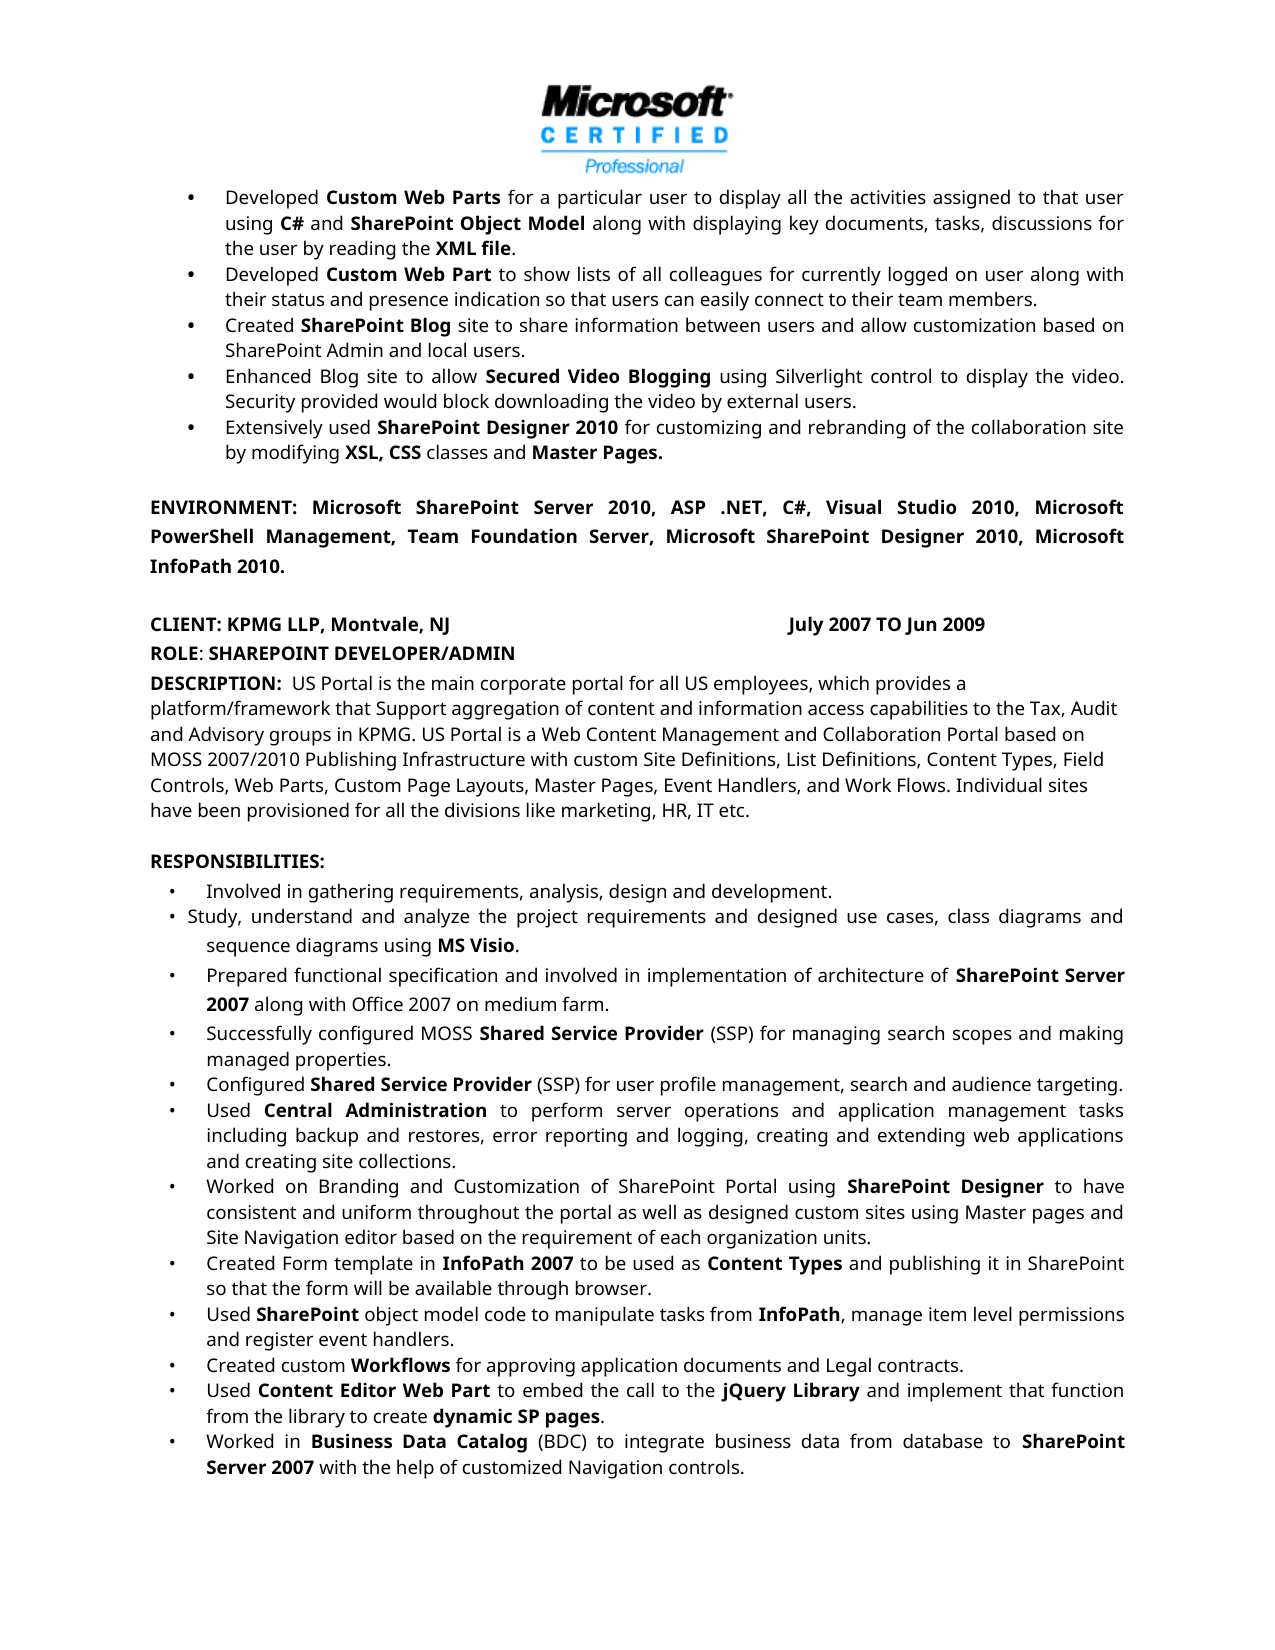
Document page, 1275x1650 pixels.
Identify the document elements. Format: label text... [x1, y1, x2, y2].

list Used Content Editor Web Part to embed the call to the jQuery Library and implement that function from the library to create dynamic SP pages. [169, 1378, 1125, 1429]
list Prepared functional specification and involved in implementation of architecture of SharePoint Server 2007 along with Office 2007 on medium farm. [169, 962, 1125, 1017]
list Configured Shared Service Provider (SSP) for user profile management, search and audience targeting. [169, 1072, 1125, 1097]
list Involved in gathering requirements, analysis, design and development. [169, 878, 1125, 903]
list Used SharePoint object model code to manipulate tasks from InfoPath, manage item level permissions and register event handlers. [169, 1301, 1125, 1352]
text CLIENT: KPMG LLP, Montvale, NJ July 2007 TO Jun 2009 [150, 611, 1125, 637]
text RESPONSIBILITIES: [150, 849, 1125, 874]
list Study, understand and analyze the project requirements and designed use cases, class diagrams and sequence diagrams using MS Visio. [169, 903, 1125, 958]
list Created SharePoint Blog site to share information between users and allow customization based on SharePoint Admin and local users. [187, 312, 1125, 363]
text DESCRIPTION: US Portal is the main corporate portal for all US employees, which provides a platform/framework that Support aggregation of content and information access capabilities to the Tax, Audit and Advisory groups in KPMG. US Portal is a Web Content Management and Collaboration Portal based on MOSS 2007/2010 Publishing Infrastructure with custom Site Definitions, List Definitions, Content Types, Field Controls, Web Parts, Custom Page Layouts, Master Pages, Event Handlers, and Work Flows. Individual sites have been provisioned for all the divisions like marketing, HR, IT etc. [150, 670, 1125, 823]
list Used Central Administration to perform server operations and application management tasks including backup and restores, error reporting and logging, creating and extending web applications and creating site collections. [169, 1097, 1125, 1174]
list Developed Custom Web Part to show lists of all colleagues for currently logged on user along with their status and presence indication so that users can easily connect to their team members. [187, 261, 1125, 312]
list Created Form template in InfoPath 2007 to be used as Content Types and publishing it in SharePoint so that the form will be available through browser. [169, 1250, 1125, 1301]
text ENVIRONMENT: Microsoft SharePoint Server 2010, ASP .NET, C#, Visual Studio 2010, Microsoft PowerShell Management, Team Foundation Server, Microsoft SharePoint Designer 2010, Microsoft InfoPath 2010. [150, 494, 1125, 578]
list Worked in Business Data Catalog (BDC) to integrate business data from database to SharePoint Server 2007 with the help of customized Navigation controls. [169, 1429, 1125, 1480]
list Developed Custom Web Parts for a particular user to display all the activities assigned to that user using C# and SharePoint Object Model along with displaying key documents, tasks, discussions for the user by reading the XML file. [187, 184, 1125, 261]
list Successfully configured MOSS Shared Service Provider (SSP) for managing search scopes and making managed properties. [169, 1021, 1125, 1072]
list Enhanced Blog site to allow Secured Video Blogging using Silverlight control to display the video. Security provided would block downloading the video by external users. [187, 363, 1125, 414]
list Created custom Workflows for approving application documents and Legal contracts. [169, 1352, 1125, 1378]
picture [520, 75, 755, 185]
text ROLE: SHAREPOINT DEVELOPER/ADMIN [150, 641, 1125, 666]
list Extensively used SharePoint Designer 2010 for customizing and rebranding of the collaboration site by modifying XSL, CSS classes and Master Pages. [187, 414, 1125, 465]
list Worked on Branding and Customization of SharePoint Portal using SharePoint Designer to have consistent and uniform throughout the portal as well as designed custom sites using Master pages and Site Navigation editor based on the requirement of each organization units. [169, 1174, 1125, 1250]
